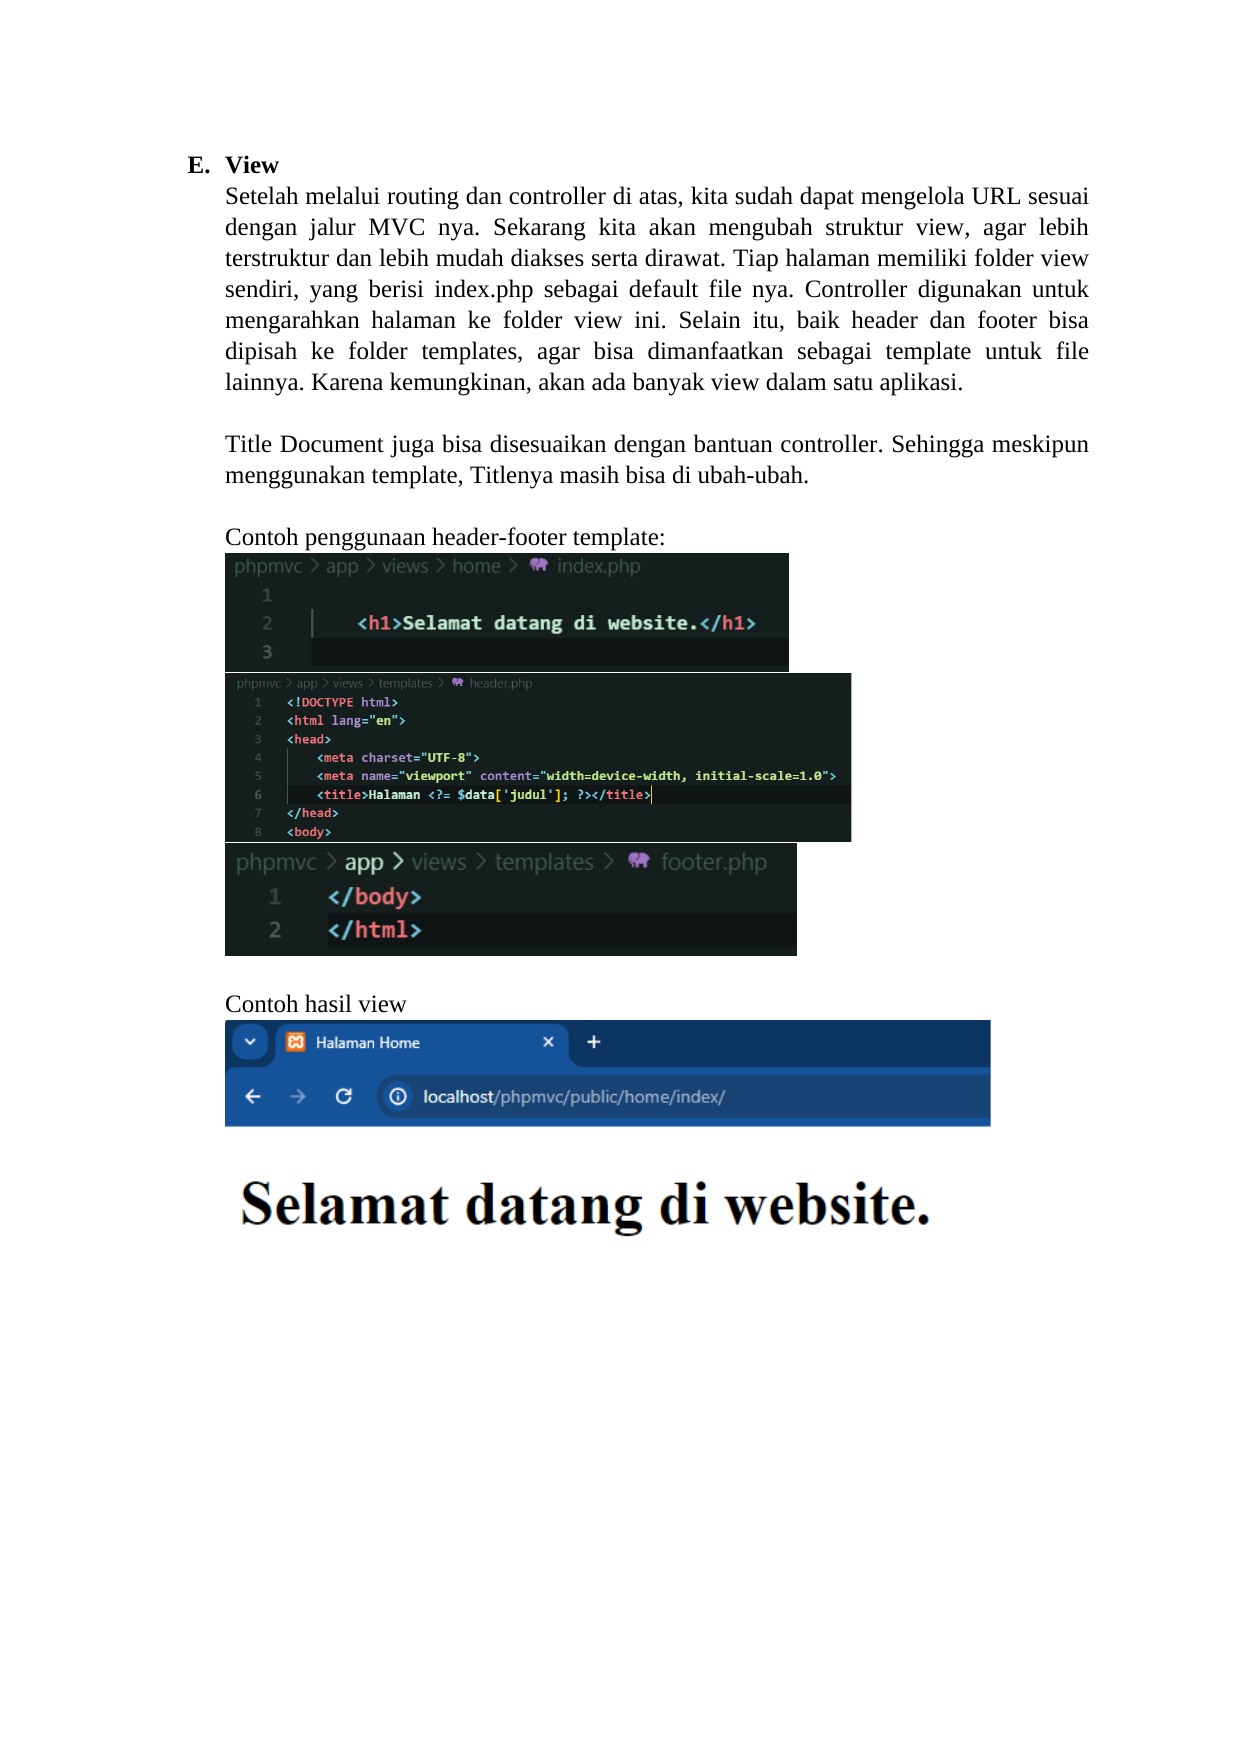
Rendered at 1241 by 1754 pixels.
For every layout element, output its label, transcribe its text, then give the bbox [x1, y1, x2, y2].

picture [225, 843, 797, 956]
picture [225, 553, 789, 672]
picture [225, 1020, 991, 1287]
list Contoh hasil view [225, 989, 1090, 1018]
list Contoh penggunaan header-footer template: [225, 522, 1090, 551]
picture [225, 673, 852, 842]
list View [187, 150, 1090, 179]
list Setelah melalui routing dan controller di atas, kita sudah dapat mengelola URL sesuai dengan jalur MVC nya. Sekarang kita akan mengubah struktur view, agar lebih terstruktur dan lebih mudah diakses serta dirawat. Tiap halaman memiliki folder view sendiri, yang berisi index.php sebagai default file nya. Controller digunakan untuk mengarahkan halaman ke folder view ini. Selain itu, baik header dan footer bisa dipisah ke folder templates, agar bisa dimanfaatkan sebagai template untuk file lainnya. Karena kemungkinan, akan ada banyak view dalam satu aplikasi. [225, 181, 1090, 396]
list Title Document juga bisa disesuaikan dengan bantuan controller. Sehingga meskipun menggunakan template, Titlenya masih bisa di ubah-ubah. [225, 429, 1090, 489]
